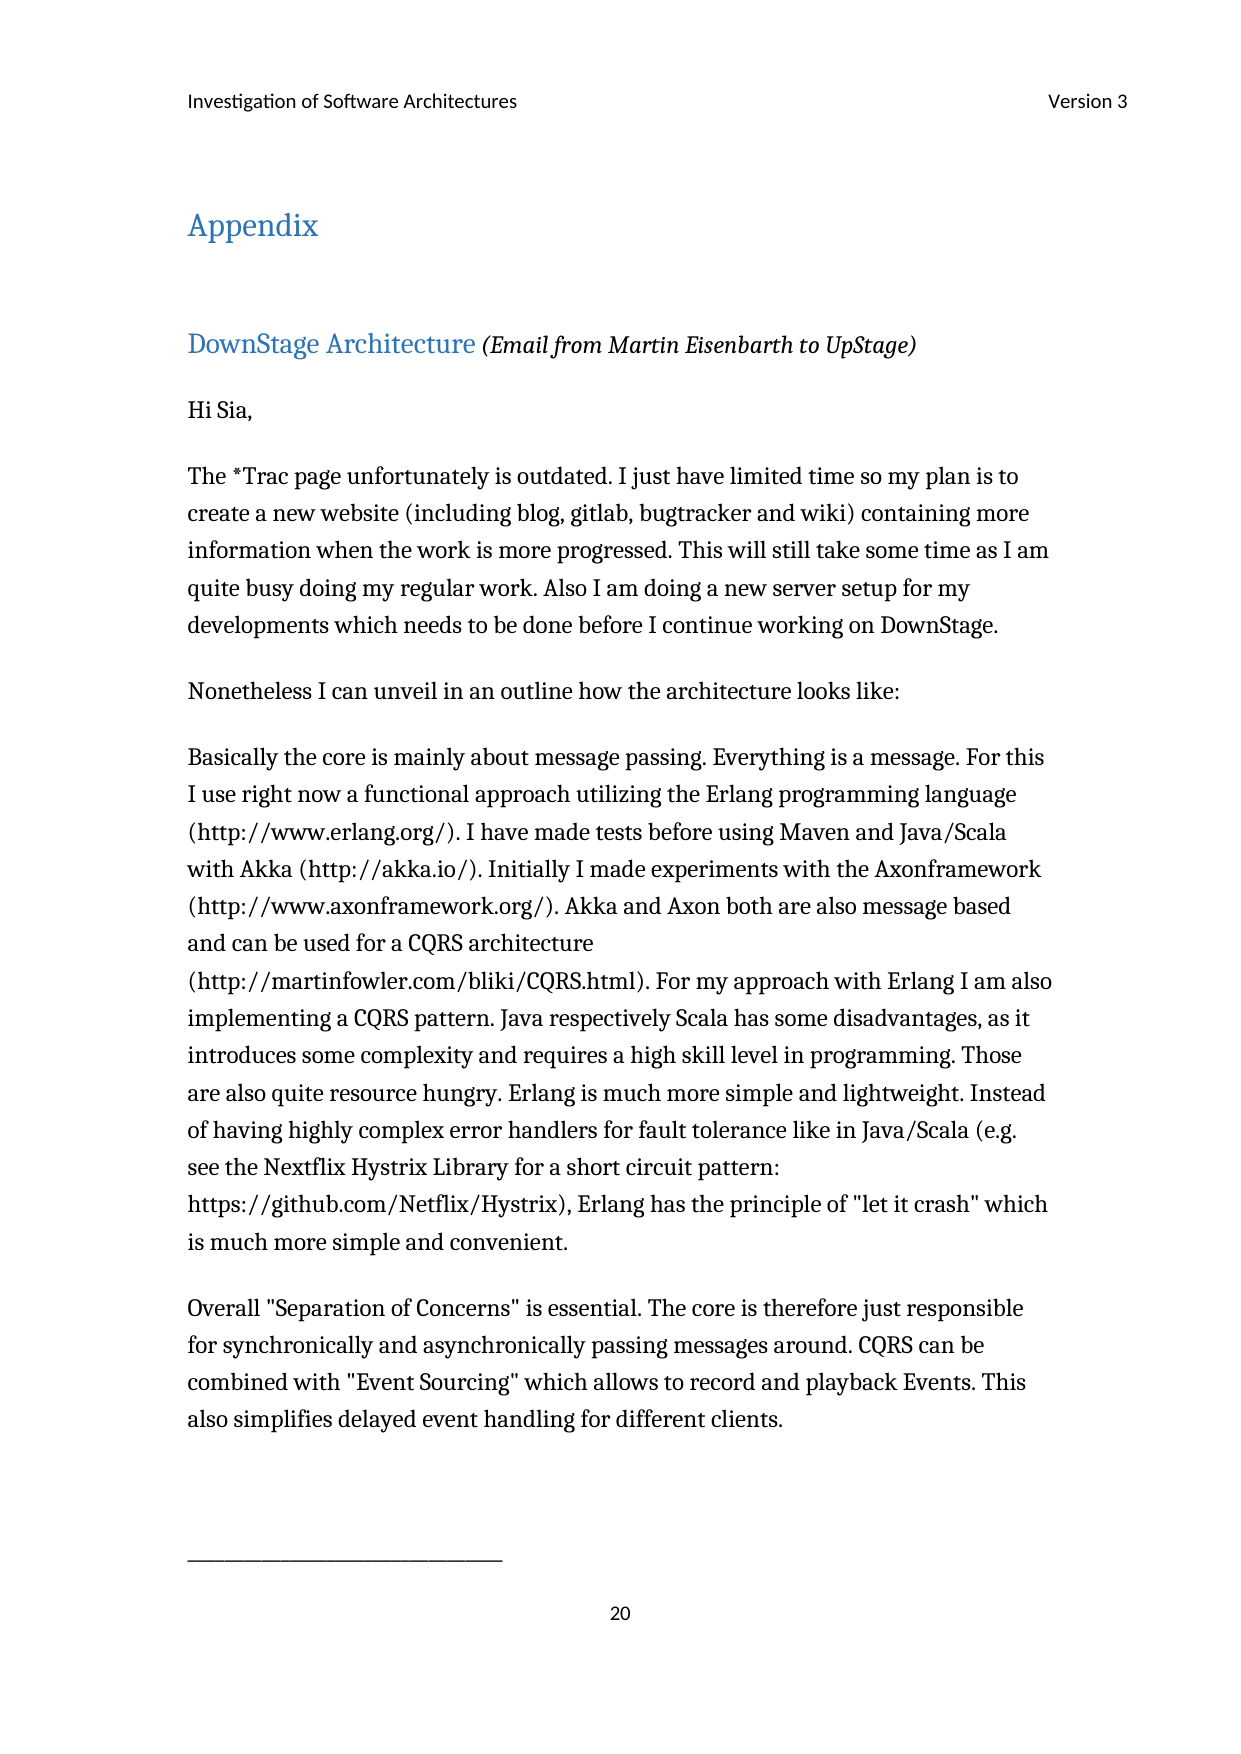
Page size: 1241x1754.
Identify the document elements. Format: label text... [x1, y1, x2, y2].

text __________________________________ [187, 1535, 1053, 1568]
text Basically the core is mainly about message passing. Everything is a message. For this I use right now a functional approach utilizing the Erlang programming language (http://www.erlang.org/). I have made tests before using Maven and Java/Scala with Akka (http://akka.io/). Initially I made experiments with the Axonframework (http://www.axonframework.org/). Akka and Axon both are also message based and can be used for a CQRS architecture (http://martinfowler.com/bliki/CQRS.html). For my approach with Erlang I am also implementing a CQRS pattern. Java respectively Scala has some disadvantages, as it introduces some complexity and requires a high skill level in programming. Those are also quite resource hungry. Erlang is much more simple and lightweight. Instead of having highly complex error handlers for fault tolerance like in Java/Scala (e.g. see the Nextflix Hystrix Library for a short circuit pattern: https://github.com/Netflix/Hystrix), Erlang has the principle of "let it crash" which is much more simple and convenient. [187, 741, 1053, 1258]
text Nonetheless I can unveil in an outline how the architecture looks like: [187, 675, 1053, 707]
text Overall "Separation of Concerns" is essential. The core is therefore just responsible for synchronically and asynchronically passing messages around. CQRS can be combined with "Event Sourcing" which allows to record and playback Events. This also simplifies delayed event handling for different clients. [187, 1292, 1053, 1436]
text The *Trac page unfortunately is outdated. I just have limited time so my plan is to create a new website (including blog, gitlab, bugtracker and wiki) containing more information when the work is more progressed. This will still take some time as I am quite busy doing my regular work. Also I am doing a new server setup for my developments which needs to be done before I continue working on DownStage. [187, 460, 1053, 642]
text Hi Sia, [187, 394, 1053, 426]
subtitle Appendix [187, 193, 1053, 258]
text DownStage Architecture (Email from Martin Eisenbarth to UpStage) [187, 311, 1053, 376]
